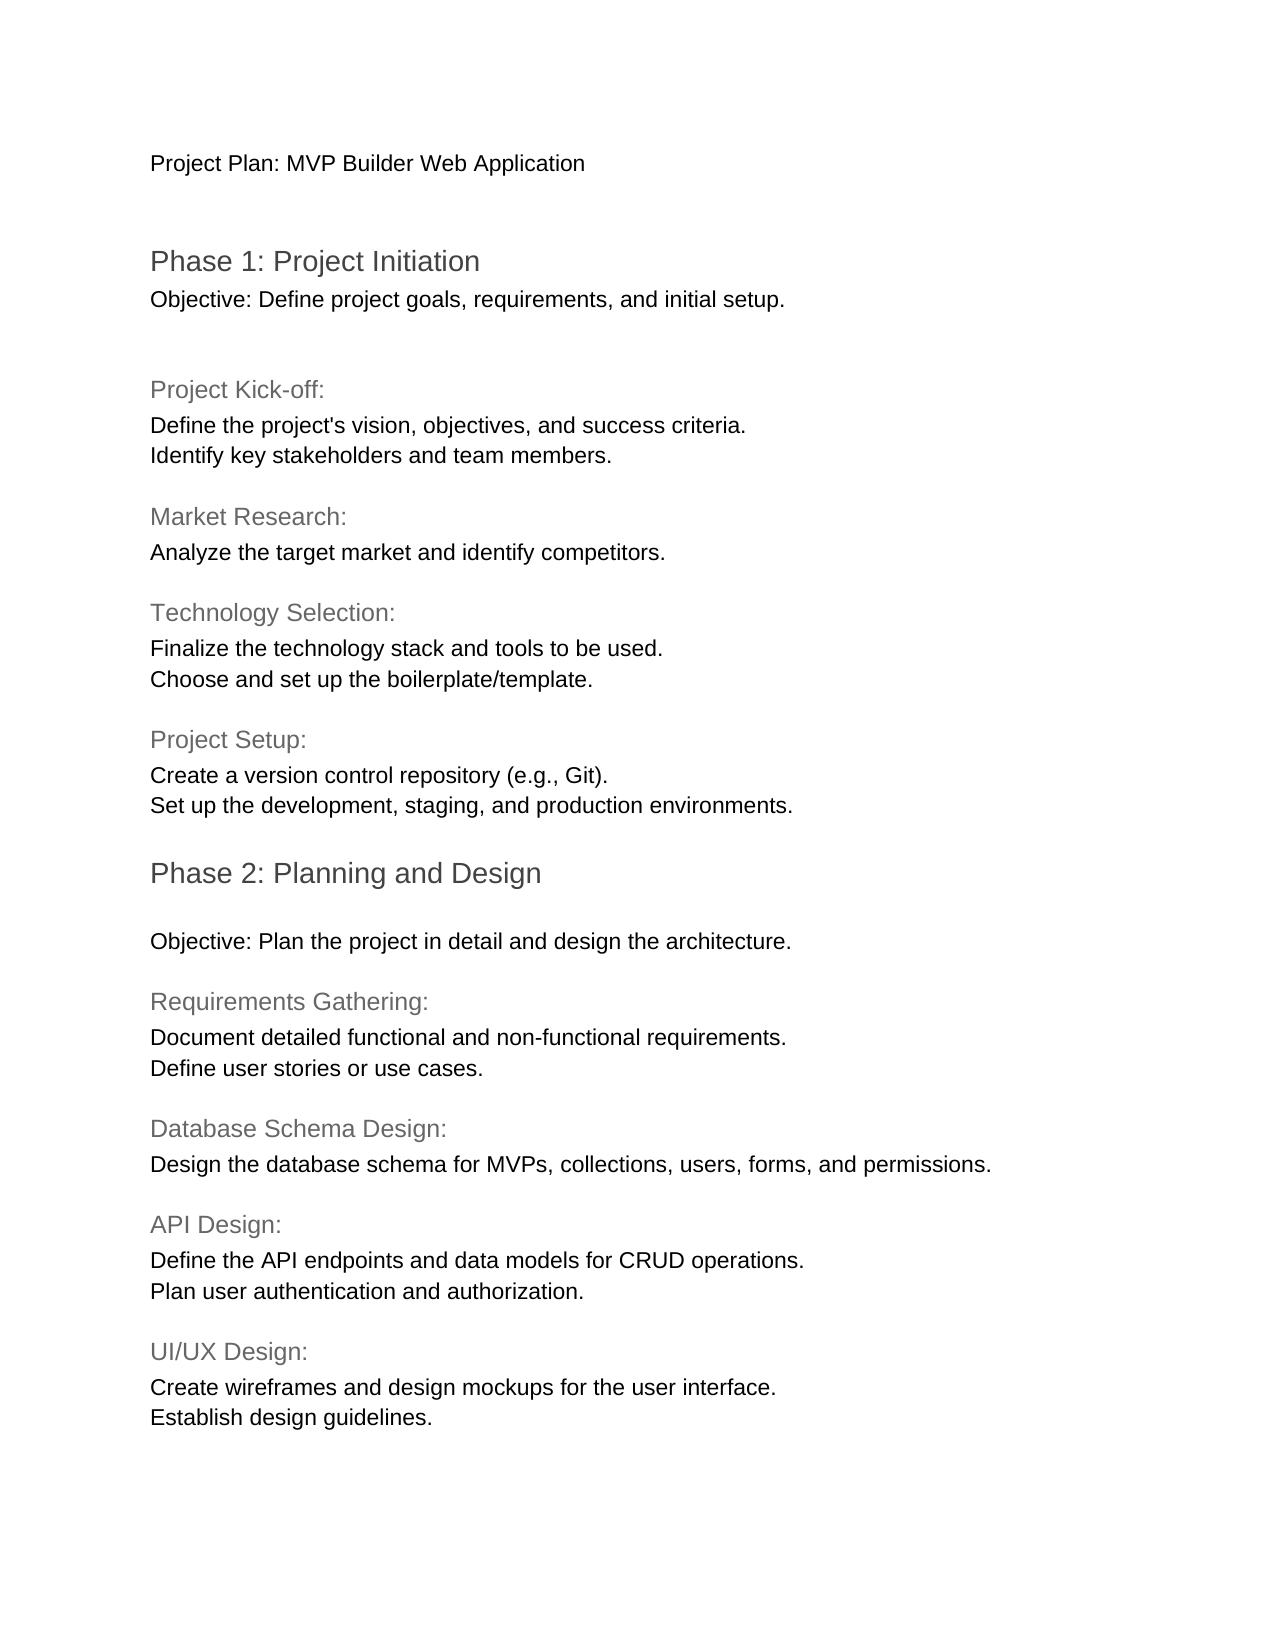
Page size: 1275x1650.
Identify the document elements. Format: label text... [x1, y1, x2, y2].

text Define user stories or use cases. [150, 1054, 1125, 1081]
subtitle UI/UX Design: [150, 1337, 1125, 1366]
subtitle Database Schema Design: [150, 1114, 1125, 1143]
text Identify key stakeholders and team members. [150, 442, 1125, 469]
text Finalize the technology stack and tools to be used. [150, 635, 1125, 662]
text Document detailed functional and non-functional requirements. [150, 1024, 1125, 1051]
text Set up the development, staging, and production environments. [150, 792, 1125, 819]
subtitle Project Setup: [150, 725, 1125, 754]
text Objective: Define project goals, requirements, and initial setup. [150, 286, 1125, 312]
text Define the project's vision, objectives, and success criteria. [150, 412, 1125, 439]
subtitle API Design: [150, 1210, 1125, 1239]
subtitle Requirements Gathering: [150, 987, 1125, 1016]
subtitle Project Kick-off: [150, 375, 1125, 404]
subtitle Phase 1: Project Initiation [150, 244, 1125, 277]
text Analyze the target market and identify competitors. [150, 539, 1125, 565]
text Choose and set up the boilerplate/template. [150, 666, 1125, 692]
text Plan user authentication and authorization. [150, 1278, 1125, 1304]
text Project Plan: MVP Builder Web Application [150, 150, 1125, 176]
text Objective: Plan the project in detail and design the architecture. [150, 928, 1125, 954]
subtitle Technology Selection: [150, 598, 1125, 627]
text Define the API endpoints and data models for CRUD operations. [150, 1247, 1125, 1274]
text Create wireframes and design mockups for the user interface. [150, 1374, 1125, 1401]
text Create a version control repository (e.g., Git). [150, 762, 1125, 788]
text Design the database schema for MVPs, collections, users, forms, and permissions. [150, 1151, 1125, 1177]
subtitle Phase 2: Planning and Design [150, 856, 1125, 889]
subtitle Market Research: [150, 502, 1125, 531]
text Establish design guidelines. [150, 1404, 1125, 1431]
